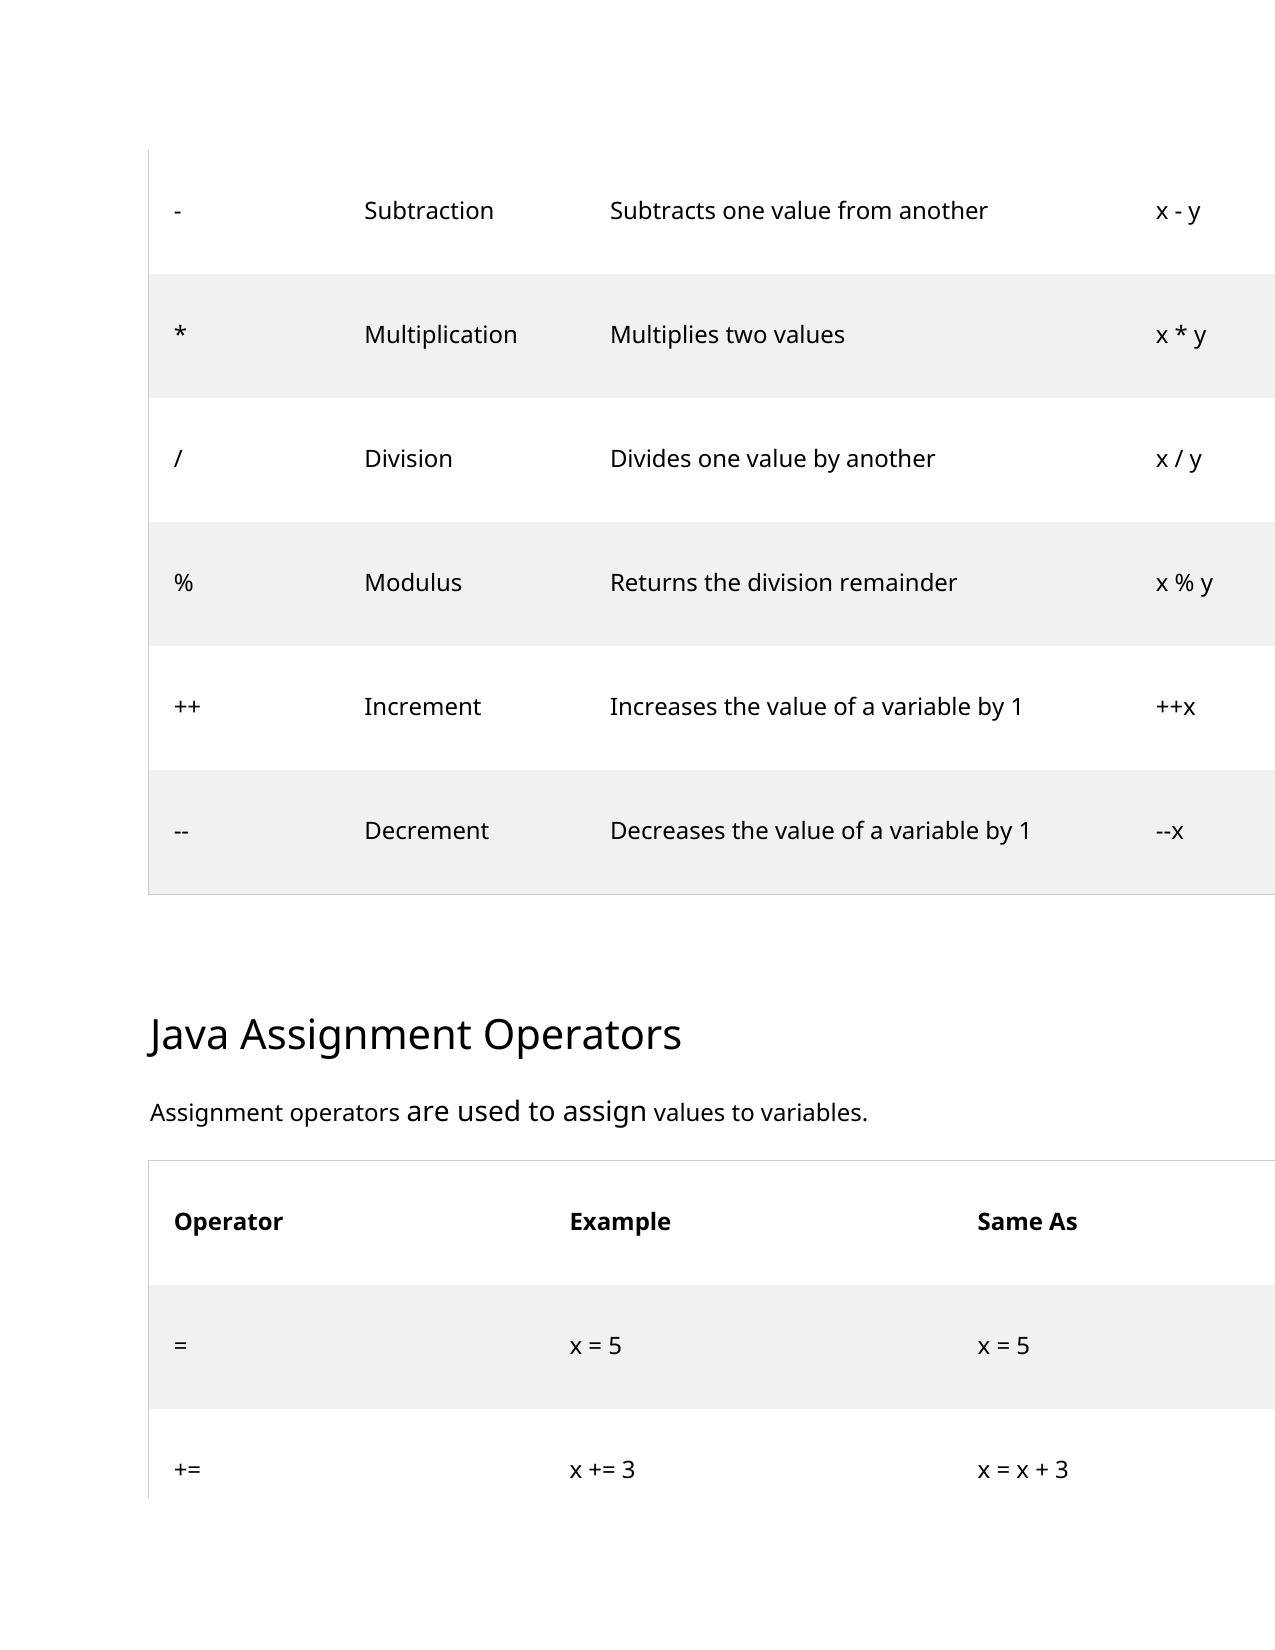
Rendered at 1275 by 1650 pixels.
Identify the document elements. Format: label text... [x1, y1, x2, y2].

table_cell Subtraction [352, 150, 597, 274]
table_cell * [149, 274, 352, 398]
table_cell x - y [1143, 150, 1275, 274]
table_cell -- [149, 770, 352, 894]
table_cell x = 5 [557, 1285, 965, 1409]
table_cell / [149, 398, 352, 522]
table_cell x % y [1143, 522, 1275, 646]
table_cell Returns the division remainder [597, 522, 1143, 646]
table_cell ++x [1143, 646, 1275, 770]
table_cell Division [352, 398, 597, 522]
table_cell Decreases the value of a variable by 1 [597, 770, 1143, 894]
table_cell Decrement [352, 770, 597, 894]
table_header Operator [149, 1161, 557, 1285]
table_cell Divides one value by another [597, 398, 1143, 522]
table_header Example [557, 1161, 965, 1285]
table_header Same As [965, 1161, 1275, 1285]
table_cell Multiplication [352, 274, 597, 398]
table_cell x / y [1143, 398, 1275, 522]
table_cell x * y [1143, 274, 1275, 398]
table_cell Increases the value of a variable by 1 [597, 646, 1143, 770]
text Assignment operators are used to assign values to variables. [150, 1091, 1125, 1129]
table_cell += [149, 1409, 557, 1498]
table_cell x = x + 3 [965, 1409, 1275, 1498]
table_cell Multiplies two values [597, 274, 1143, 398]
table_cell ++ [149, 646, 352, 770]
table_cell = [149, 1285, 557, 1409]
table_cell x = 5 [965, 1285, 1275, 1409]
table_cell Modulus [352, 522, 597, 646]
table_cell Subtracts one value from another [597, 150, 1143, 274]
table_cell Increment [352, 646, 597, 770]
text Java Assignment Operators [150, 1004, 1125, 1061]
table_cell x += 3 [557, 1409, 965, 1498]
table_cell % [149, 522, 352, 646]
table_cell - [149, 150, 352, 274]
table_cell --x [1143, 770, 1275, 894]
